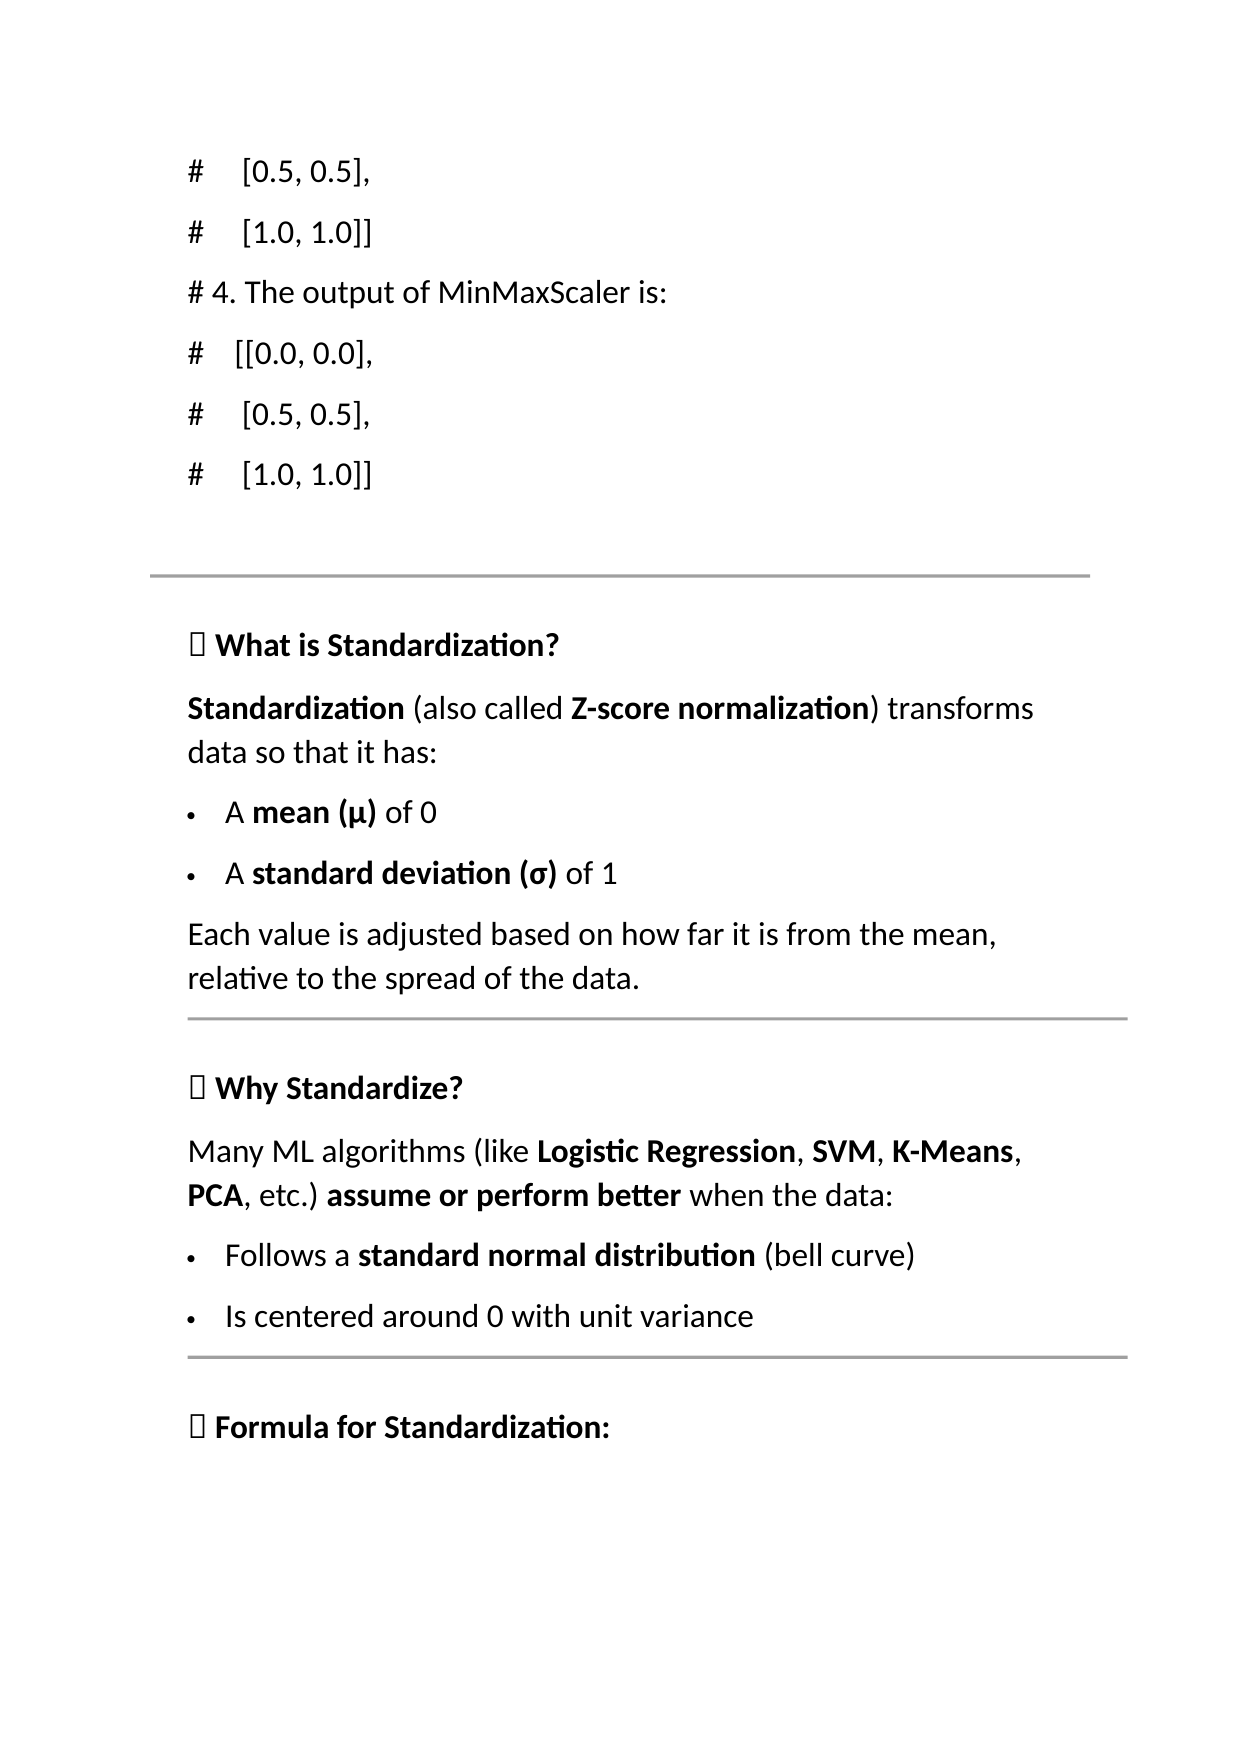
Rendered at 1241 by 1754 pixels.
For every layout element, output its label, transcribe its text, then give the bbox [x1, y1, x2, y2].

text # 4. The output of MinMaxScaler is: [187, 271, 1090, 312]
list Follows a standard normal distribution (bell curve) [187, 1234, 1090, 1275]
text 📌 Why Standardize? [187, 1064, 1090, 1109]
text # [1.0, 1.0]] [187, 453, 1090, 494]
list A mean (μ) of 0 [187, 791, 1090, 832]
text # [[0.0, 0.0], [187, 332, 1090, 373]
list A standard deviation (σ) of 1 [187, 852, 1090, 893]
list Is centered around 0 with unit variance [187, 1295, 1090, 1336]
text 📐 Formula for Standardization: [187, 1402, 1090, 1448]
text # [0.5, 0.5], [187, 392, 1090, 433]
text # [0.5, 0.5], [187, 150, 1090, 191]
text ✅ What is Standardization? [187, 621, 1090, 667]
text Each value is adjusted based on how far it is from the mean, relative to the spread of the data. [187, 913, 1090, 997]
text # [1.0, 1.0]] [187, 211, 1090, 251]
text Standardization (also called Z-score normalization) transforms data so that it has: [187, 687, 1090, 772]
text Many ML algorithms (like Logistic Regression, SVM, K-Means, PCA, etc.) assume or perform better when the data: [187, 1130, 1090, 1214]
